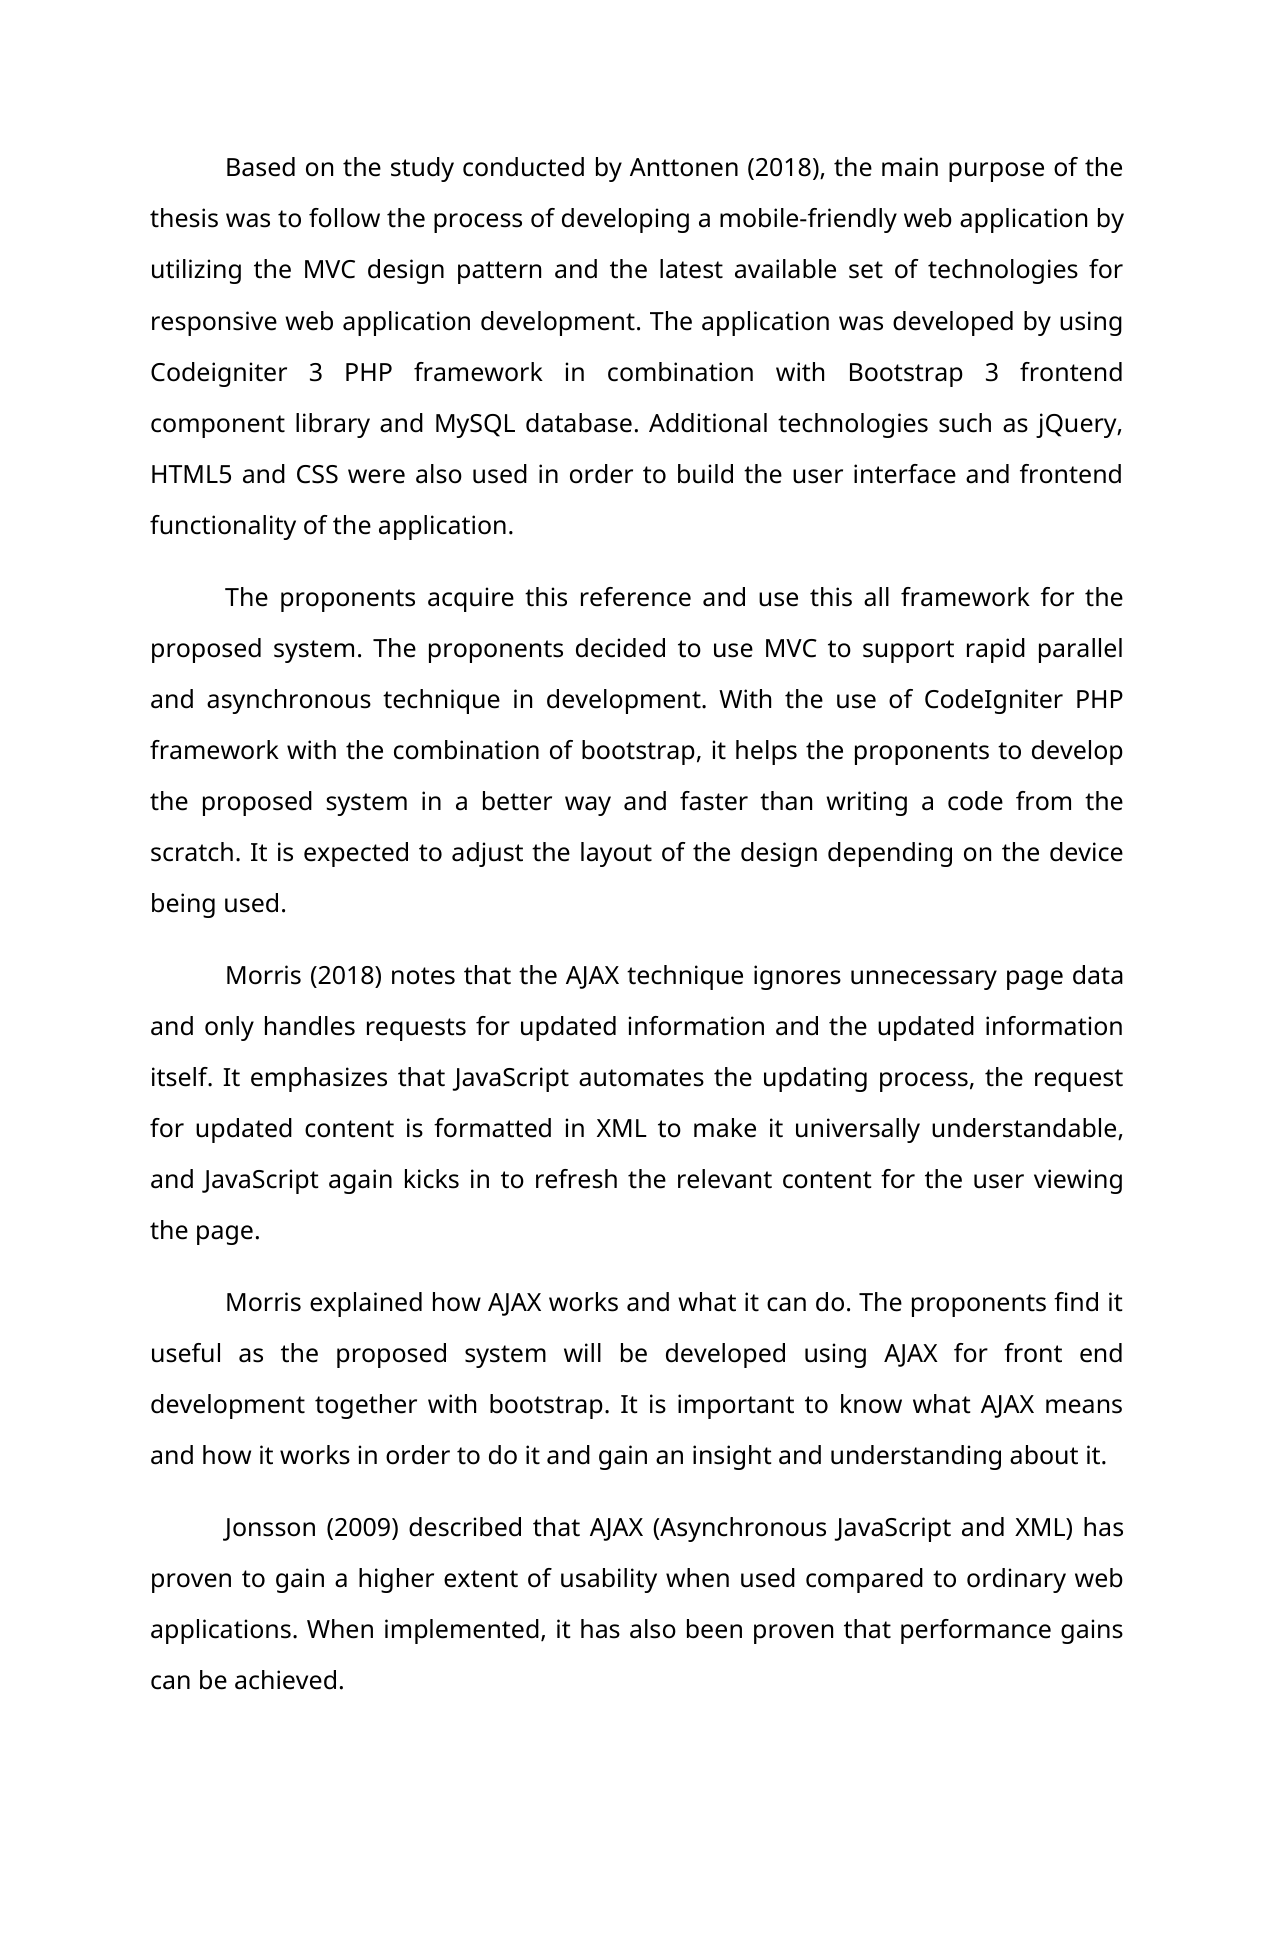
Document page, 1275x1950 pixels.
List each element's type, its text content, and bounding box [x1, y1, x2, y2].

text Morris explained how AJAX works and what it can do. The proponents find it useful as the proposed system will be developed using AJAX for front end development together with bootstrap. It is important to know what AJAX means and how it works in order to do it and gain an insight and understanding about it. [150, 1284, 1125, 1472]
text Morris (2018) notes that the AJAX technique ignores unnecessary page data and only handles requests for updated information and the updated information itself. It emphasizes that JavaScript automates the updating process, the request for updated content is formatted in XML to make it universally understandable, and JavaScript again kicks in to refresh the relevant content for the user viewing the page. [150, 957, 1125, 1247]
text Jonsson (2009) described that AJAX (Asynchronous JavaScript and XML) has proven to gain a higher extent of usability when used compared to ordinary web applications. When implemented, it has also been proven that performance gains can be achieved. [150, 1509, 1125, 1697]
text Based on the study conducted by Anttonen (2018), the main purpose of the thesis was to follow the process of developing a mobile-friendly web application by utilizing the MVC design pattern and the latest available set of technologies for responsive web application development. The application was developed by using Codeigniter 3 PHP framework in combination with Bootstrap 3 frontend component library and MySQL database. Additional technologies such as jQuery, HTML5 and CSS were also used in order to build the user interface and frontend functionality of the application. [150, 150, 1125, 541]
text The proponents acquire this reference and use this all framework for the proposed system. The proponents decided to use MVC to support rapid parallel and asynchronous technique in development. With the use of CodeIgniter PHP framework with the combination of bootstrap, it helps the proponents to develop the proposed system in a better way and faster than writing a code from the scratch. It is expected to adjust the layout of the design depending on the device being used. [150, 579, 1125, 919]
